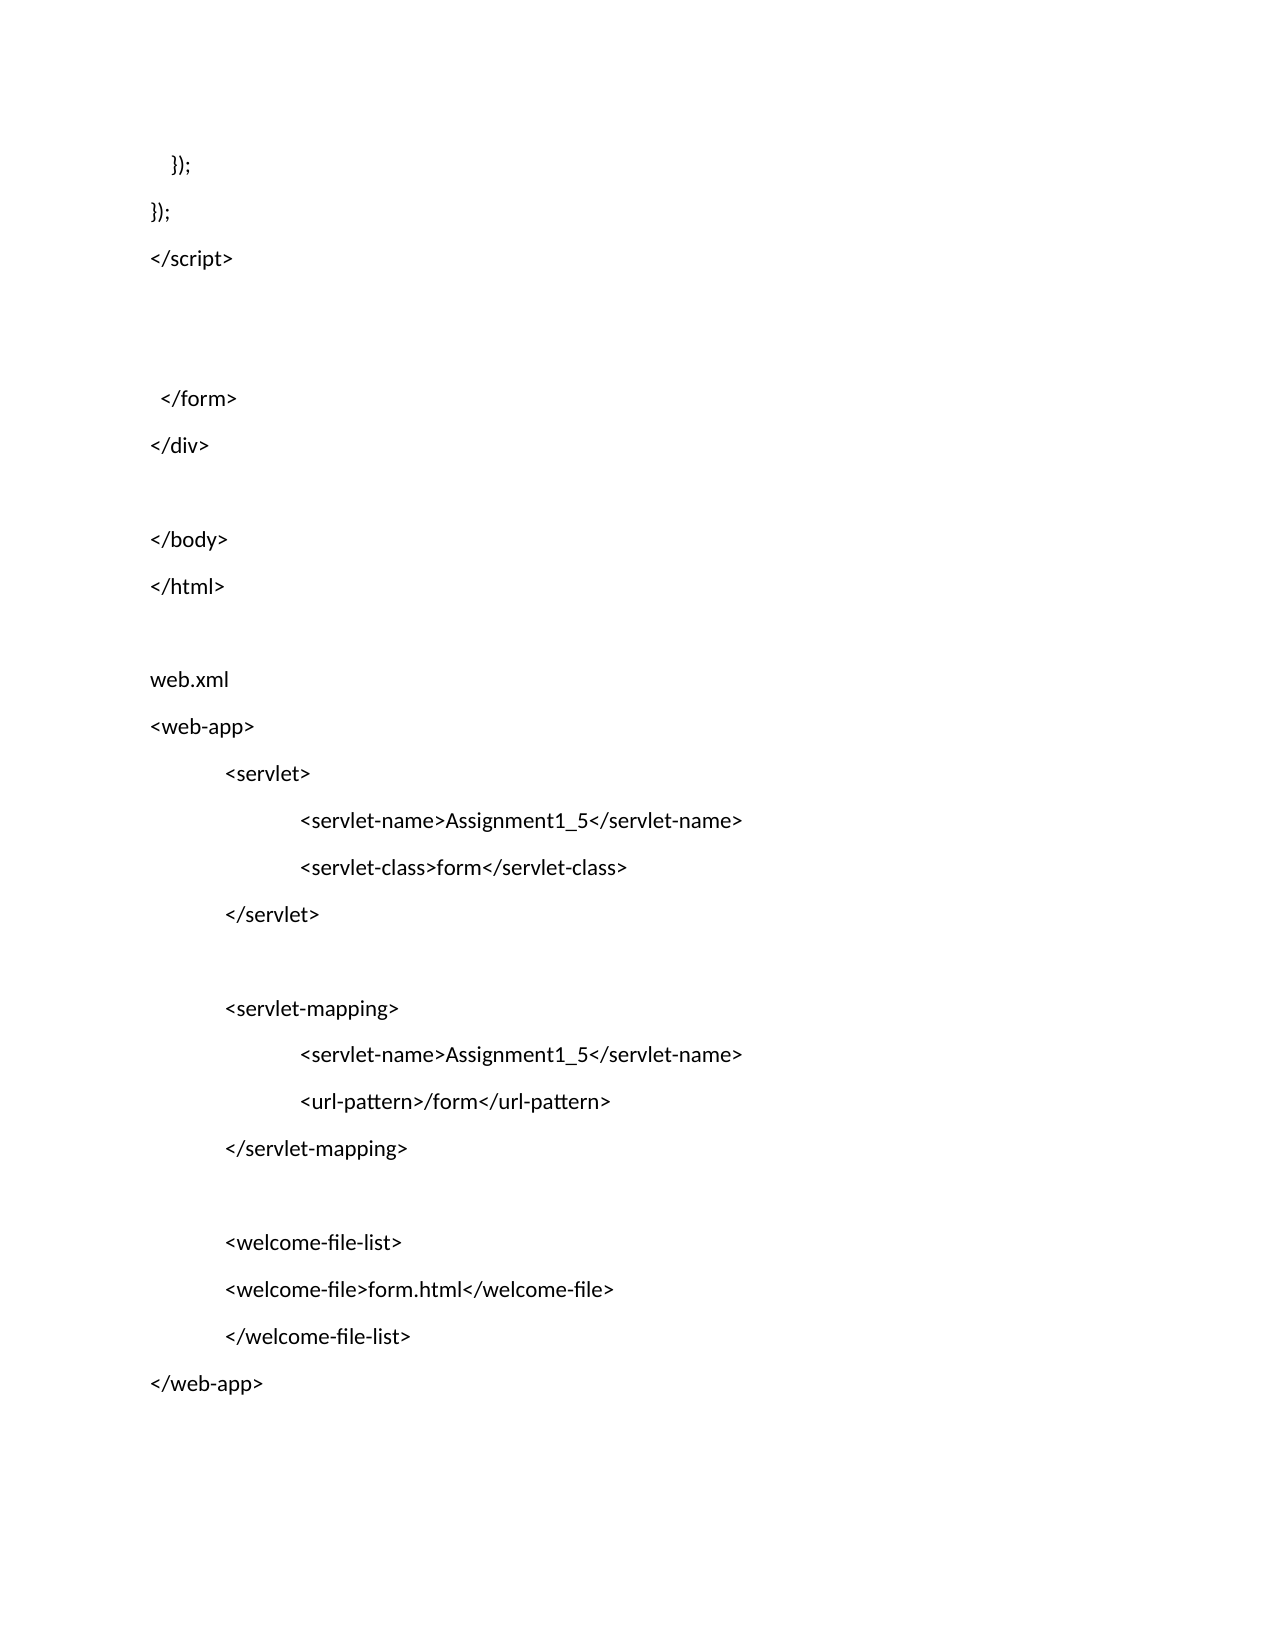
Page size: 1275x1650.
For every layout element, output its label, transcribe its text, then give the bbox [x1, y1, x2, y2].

text </html> [150, 572, 1125, 600]
text <welcome-file>form.html</welcome-file> [150, 1275, 1125, 1303]
text </welcome-file-list> [150, 1322, 1125, 1350]
text </web-app> [150, 1369, 1125, 1397]
text }); [150, 197, 1125, 225]
text }); [150, 150, 1125, 178]
text </servlet-mapping> [150, 1134, 1125, 1162]
text <welcome-file-list> [150, 1228, 1125, 1256]
text </form> [150, 384, 1125, 412]
text <servlet-mapping> [150, 994, 1125, 1022]
text </div> [150, 431, 1125, 459]
text </script> [150, 244, 1125, 272]
text <servlet> [150, 759, 1125, 787]
text <servlet-name>Assignment1_5</servlet-name> [150, 1041, 1125, 1069]
text </body> [150, 525, 1125, 553]
text <servlet-name>Assignment1_5</servlet-name> [150, 806, 1125, 834]
text </servlet> [150, 900, 1125, 928]
text <web-app> [150, 712, 1125, 741]
text <servlet-class>form</servlet-class> [150, 853, 1125, 881]
text <url-pattern>/form</url-pattern> [150, 1087, 1125, 1116]
text web.xml [150, 666, 1125, 694]
